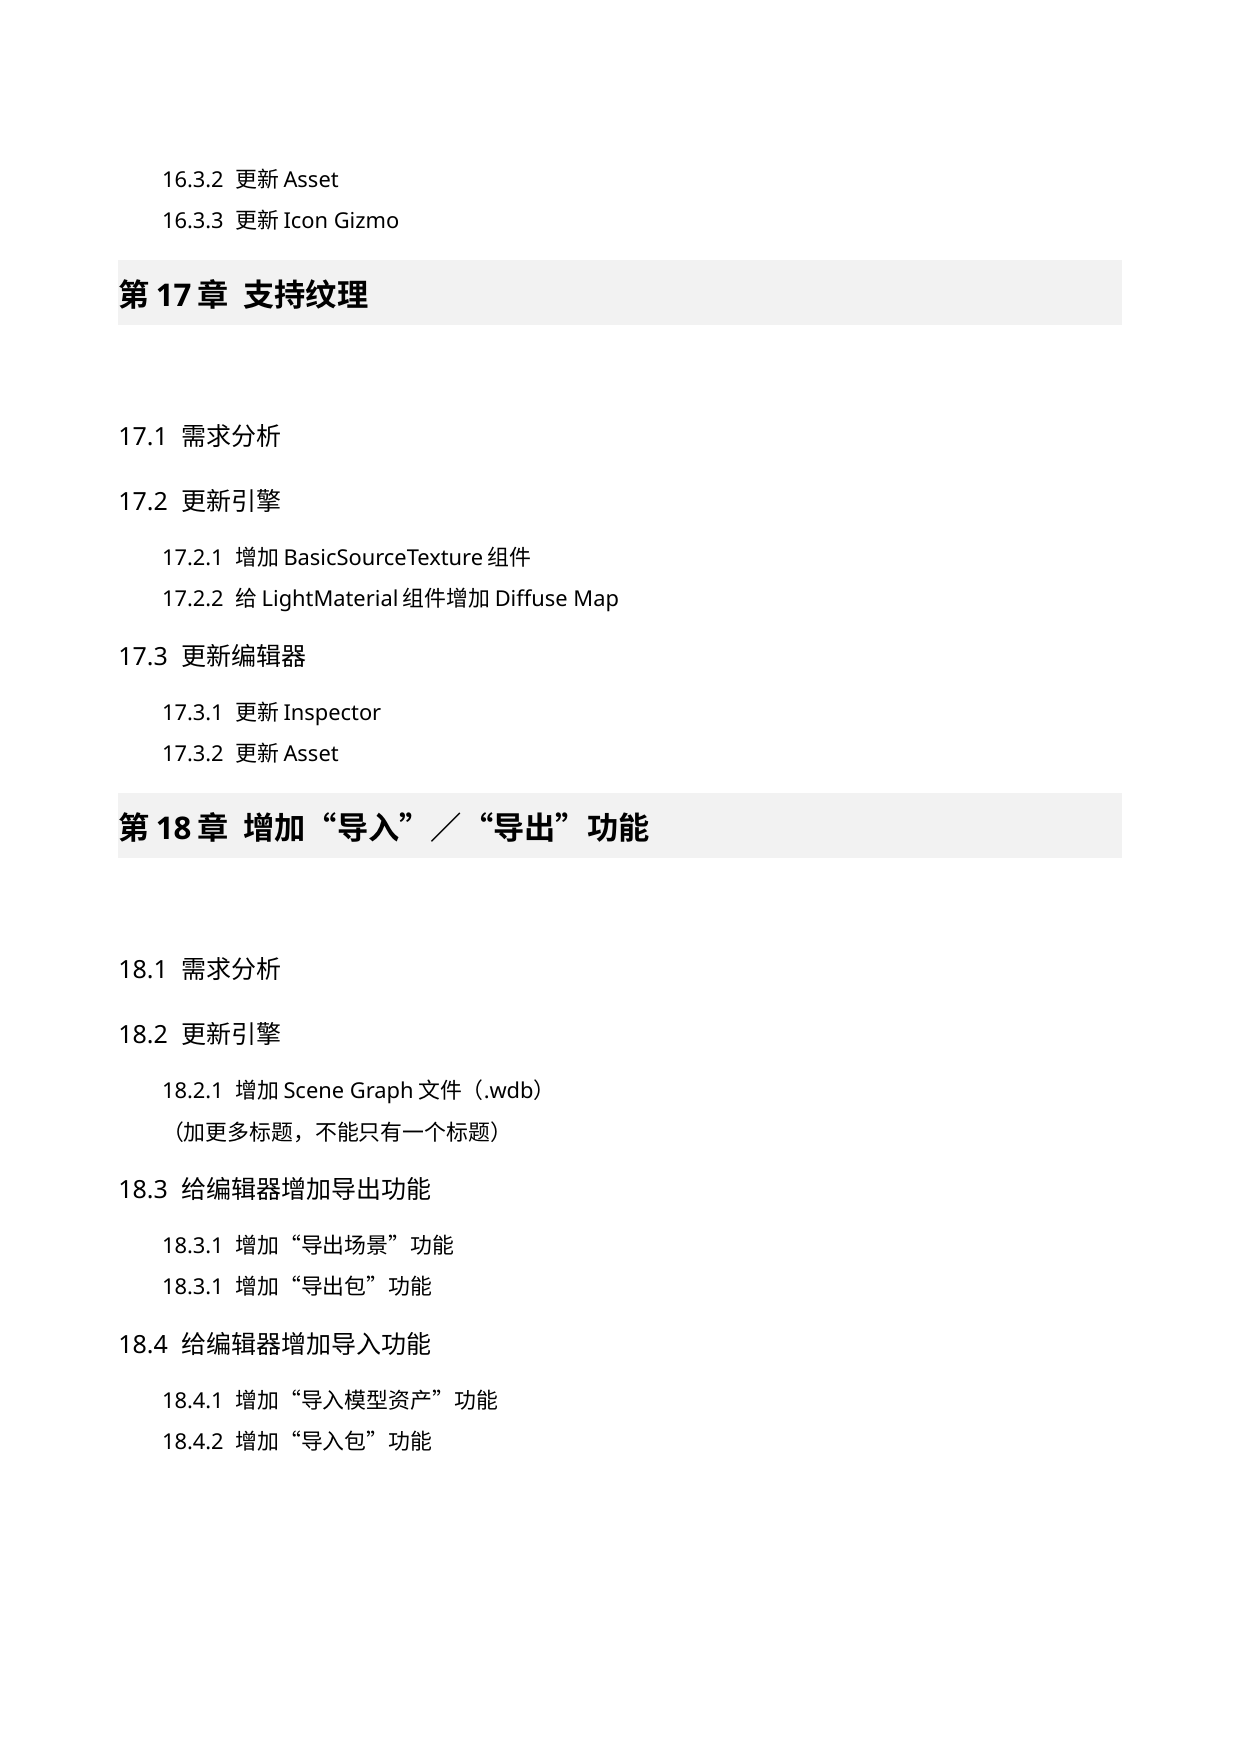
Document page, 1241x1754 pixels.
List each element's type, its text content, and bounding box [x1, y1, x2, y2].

subtitle 第17章 支持纹理 [118, 260, 1122, 325]
subtitle 17.3.2 更新Asset [118, 736, 235, 768]
subtitle 18.1 需求分析 [118, 935, 1122, 1000]
subtitle 17.3 更新编辑器 [118, 622, 1122, 687]
subtitle 18.3.1 增加“导出包”功能 [118, 1269, 1122, 1302]
subtitle 18.4 给编辑器增加导入功能 [118, 1310, 1122, 1375]
subtitle 17.2.1 增加BasicSourceTexture组件 [118, 540, 1122, 573]
subtitle （加更多标题，不能只有一个标题） [118, 1114, 1122, 1147]
subtitle 18.2 更新引擎 [118, 1000, 1122, 1065]
subtitle 18.4.2 增加“导入包”功能 [118, 1424, 1122, 1457]
subtitle 17.3.1 更新Inspector [118, 695, 1122, 728]
subtitle 17.2.2 给LightMaterial组件增加Diffuse Map [494, 581, 1122, 613]
subtitle 17.3.2 更新Asset [283, 736, 1122, 768]
subtitle 18.4.1 增加“导入模型资产”功能 [118, 1383, 1122, 1416]
subtitle 第18章 增加“导入”／“导出”功能 [118, 793, 1122, 858]
subtitle 17.1 需求分析 [118, 402, 1122, 467]
subtitle 18.3 给编辑器增加导出功能 [118, 1155, 1122, 1220]
subtitle 17.2.2 给LightMaterial组件增加Diffuse Map [118, 581, 235, 613]
subtitle 18.2.1 增加Scene Graph文件（.wdb） [118, 1073, 1122, 1106]
subtitle 16.3.2 更新Asset [118, 162, 235, 194]
subtitle 16.3.3 更新Icon Gizmo [283, 203, 1122, 235]
subtitle 17.2 更新引擎 [118, 467, 1122, 532]
subtitle 18.3.1 增加“导出场景”功能 [118, 1228, 1122, 1261]
subtitle 16.3.3 更新Icon Gizmo [118, 203, 235, 235]
subtitle 16.3.2 更新Asset [283, 162, 1122, 194]
